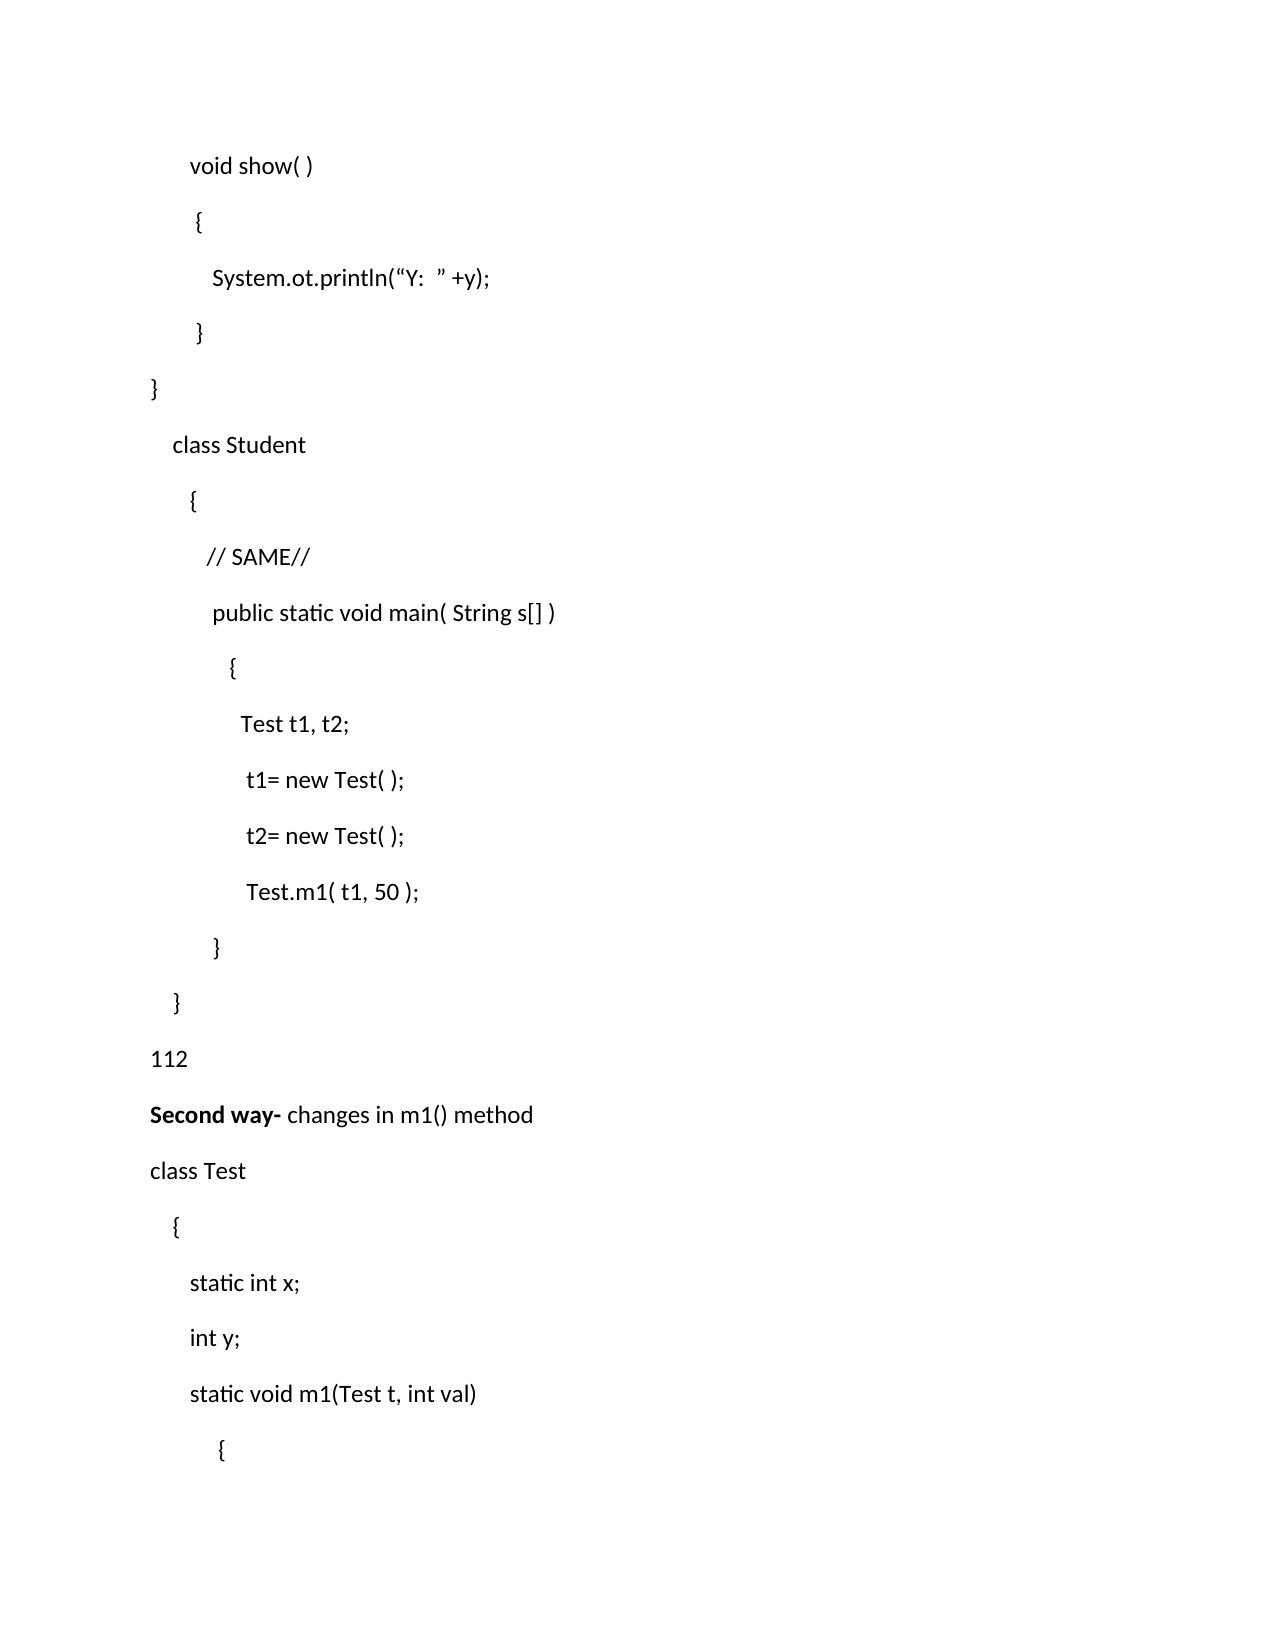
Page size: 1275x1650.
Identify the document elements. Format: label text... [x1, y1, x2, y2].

text System.ot.println(“Y: ” +y); [150, 262, 1125, 292]
text } [150, 317, 1125, 348]
text } [150, 373, 1125, 404]
text void show( ) [150, 150, 1125, 181]
text } [150, 932, 1125, 962]
text class Student [150, 429, 1125, 460]
text { [150, 1434, 1125, 1465]
text Second way- changes in m1() method [150, 1099, 1125, 1130]
text int y; [150, 1322, 1125, 1353]
text Test.m1( t1, 50 ); [150, 876, 1125, 906]
text class Test [150, 1155, 1125, 1186]
text static int x; [150, 1267, 1125, 1297]
text { [150, 1211, 1125, 1241]
text // SAME// [150, 541, 1125, 571]
text { [150, 485, 1125, 516]
text 112 [150, 1043, 1125, 1074]
text t1= new Test( ); [150, 764, 1125, 795]
text static void m1(Test t, int val) [150, 1378, 1125, 1409]
text { [150, 206, 1125, 236]
text { [150, 652, 1125, 683]
text Test t1, t2; [150, 708, 1125, 739]
text public static void main( String s[] ) [150, 597, 1125, 627]
text } [150, 987, 1125, 1018]
text t2= new Test( ); [150, 820, 1125, 851]
